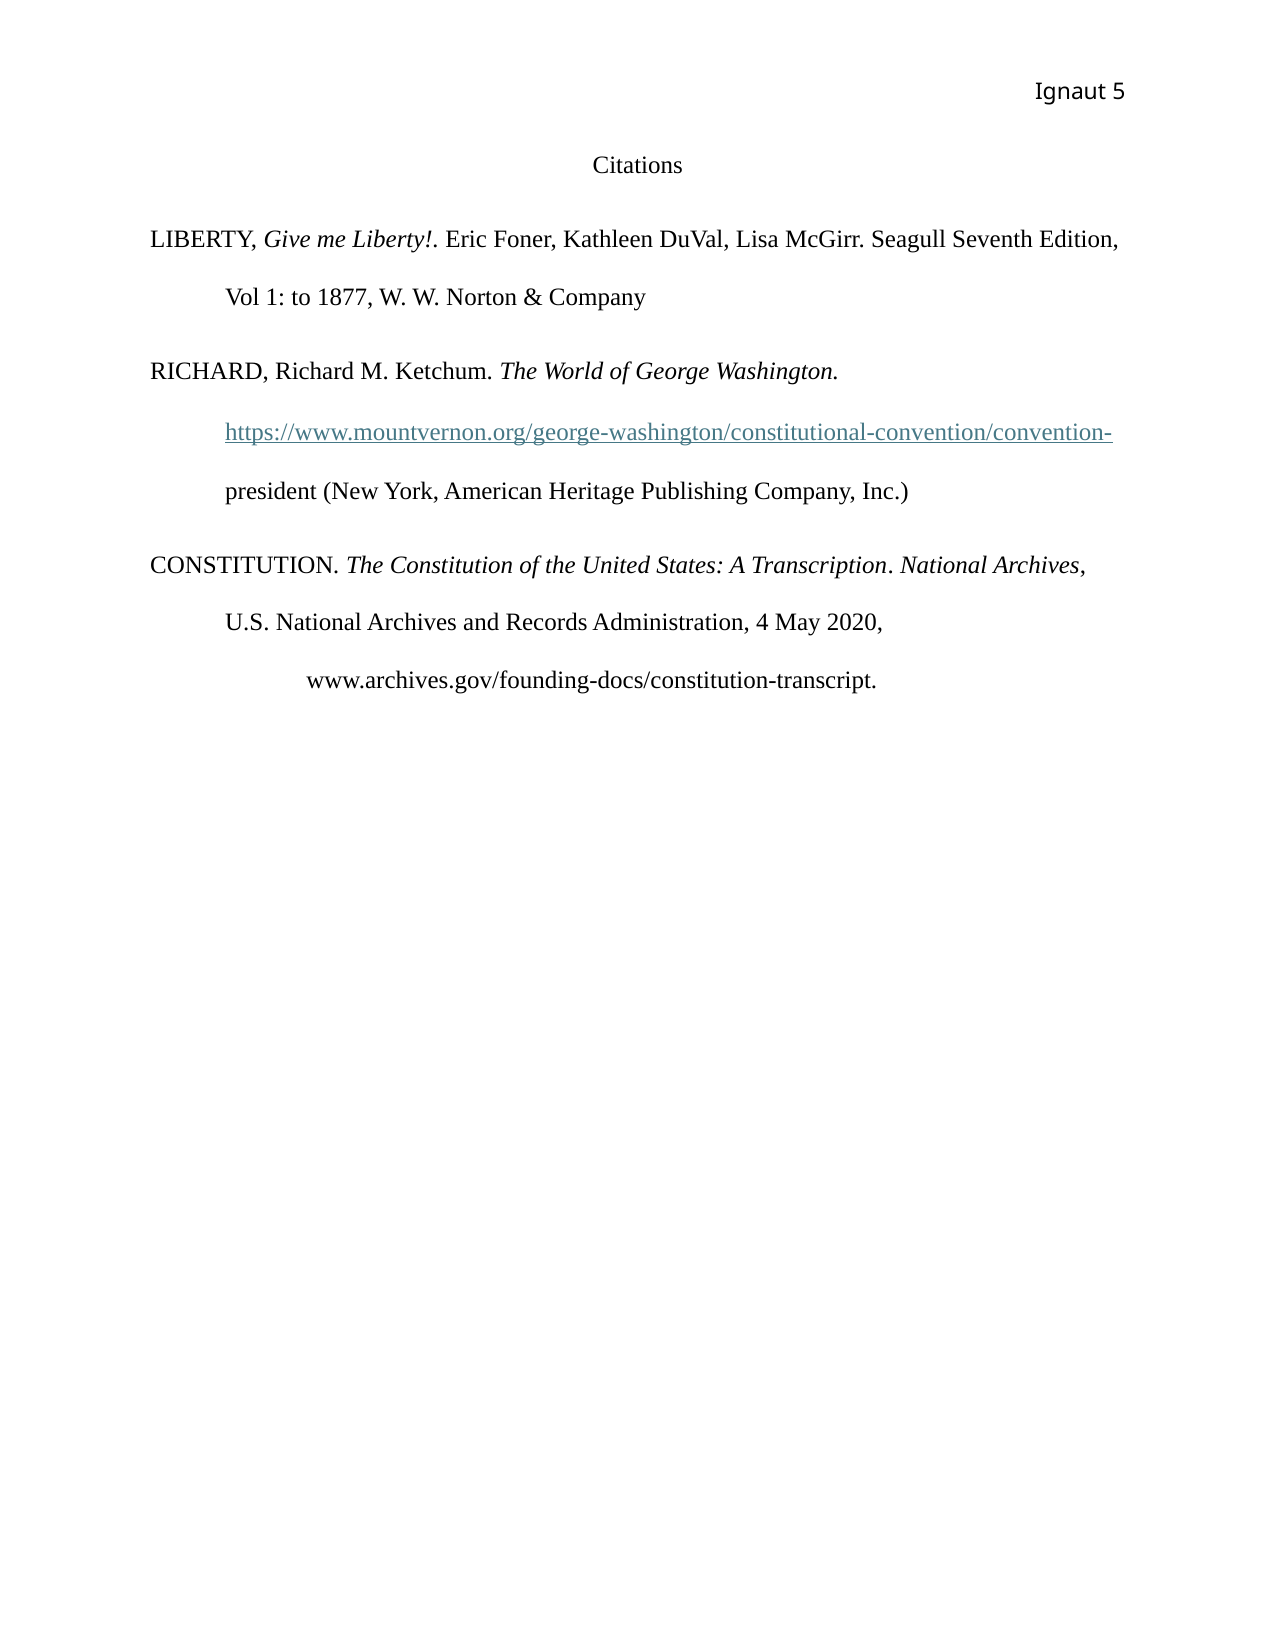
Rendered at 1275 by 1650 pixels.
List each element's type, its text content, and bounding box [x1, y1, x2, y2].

text RICHARD, Richard M. Ketchum. The World of George Washington. https://www.mountvernon.org/george-washington/constitutional-convention/convention- president (New York, American Heritage Publishing Company, Inc.) [150, 356, 1125, 504]
text LIBERTY, Give me Liberty!. Eric Foner, Kathleen DuVal, Lisa McGirr. Seagull Seventh Edition, Vol 1: to 1877, W. W. Norton & Company [150, 224, 1125, 310]
text Citations [150, 150, 1125, 179]
text CONSTITUTION. The Constitution of the United States: A Transcription. National Archives, U.S. National Archives and Records Administration, 4 May 2020, www.archives.gov/founding-docs/constitution-transcript. [150, 550, 1125, 694]
